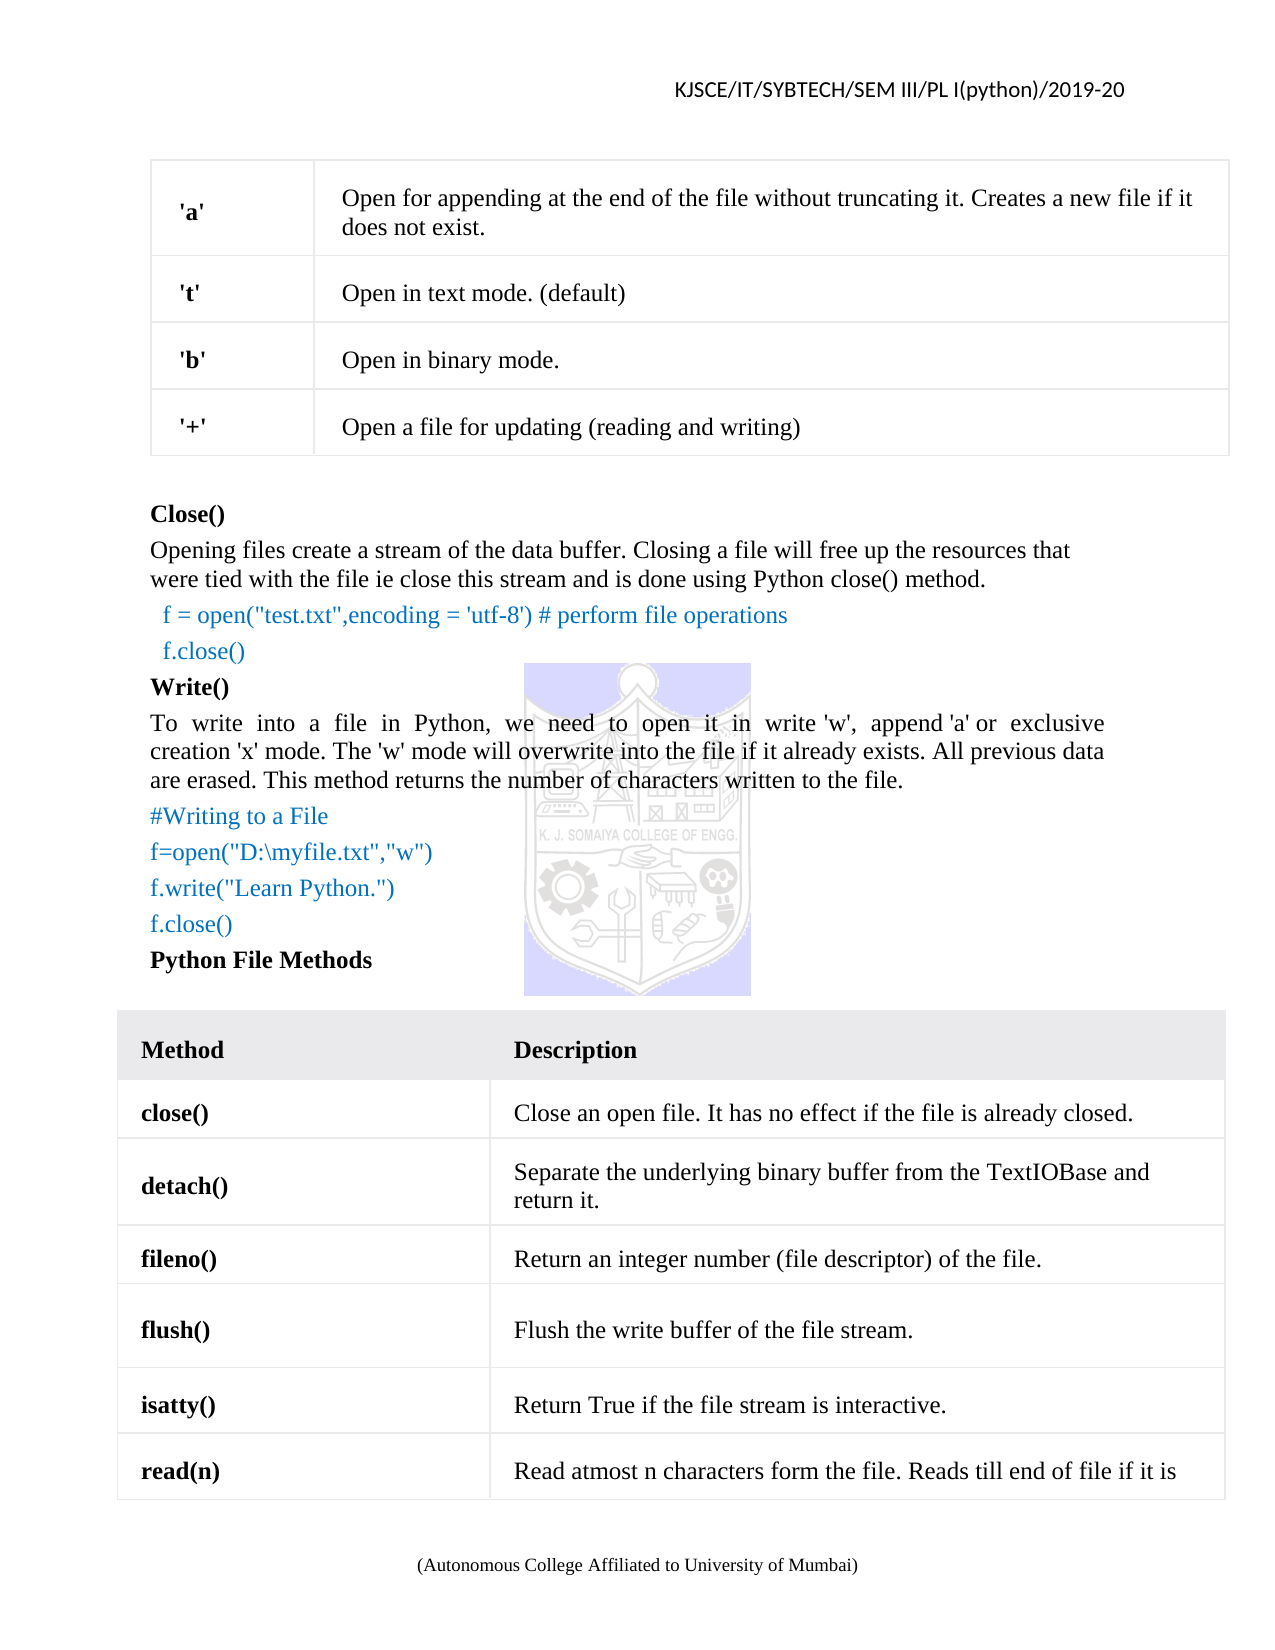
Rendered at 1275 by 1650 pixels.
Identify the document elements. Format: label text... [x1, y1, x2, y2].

table_cell Return True if the file stream is interactive. [491, 1368, 1224, 1432]
subtitle To write into a file in Python, we need to open it in write 'w', append 'a' or exclusive creation 'x' mode. The 'w' mode will overwrite into the file if it already exists. All previous data are erased. This method returns the number of characters written to the file. [150, 708, 1105, 794]
table_cell Open for appending at the end of the file without truncating it. Creates a new file if it does not exist. [315, 161, 1228, 254]
table_cell Separate the underlying binary buffer from the TextIOBase and return it. [491, 1139, 1224, 1224]
subtitle Python File Methods [150, 945, 1105, 973]
table_header Method [118, 1011, 489, 1079]
table_cell Return an integer number (file descriptor) of the file. [491, 1226, 1224, 1282]
subtitle f=open("D:\myfile.txt","w") [150, 837, 1105, 866]
table_cell Open a file for updating (reading and writing) [315, 390, 1228, 454]
table_cell isatty() [118, 1368, 489, 1432]
subtitle Write() [150, 672, 1105, 700]
table_cell Open in binary mode. [315, 323, 1228, 388]
table_cell Flush the write buffer of the file stream. [491, 1284, 1224, 1366]
table_cell Close an open file. It has no effect if the file is already closed. [491, 1080, 1224, 1137]
table_cell close() [118, 1080, 489, 1137]
subtitle f.close() [162, 636, 1105, 664]
table_cell 't' [152, 256, 313, 321]
table_cell '+' [152, 390, 313, 454]
table_cell detach() [118, 1139, 489, 1224]
table_cell Open in text mode. (default) [315, 256, 1228, 321]
subtitle #Writing to a File [150, 801, 1105, 830]
subtitle Close() [150, 499, 1105, 528]
subtitle f = open("test.txt",encoding = 'utf-8') # perform file operations [162, 600, 1105, 628]
table_cell fileno() [118, 1226, 489, 1282]
subtitle f.close() [150, 909, 1105, 938]
table_cell read(n) [118, 1434, 489, 1498]
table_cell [491, 1434, 1224, 1498]
table_cell flush() [118, 1284, 489, 1366]
subtitle f.write("Learn Python.") [150, 873, 1105, 902]
table_header Description [491, 1011, 1224, 1079]
table_cell 'a' [152, 161, 313, 254]
subtitle Opening files create a stream of the data buffer. Closing a file will free up the resources that were tied with the file ie close this stream and is done using Python close() method. [150, 535, 1105, 593]
table_cell 'b' [152, 323, 313, 388]
